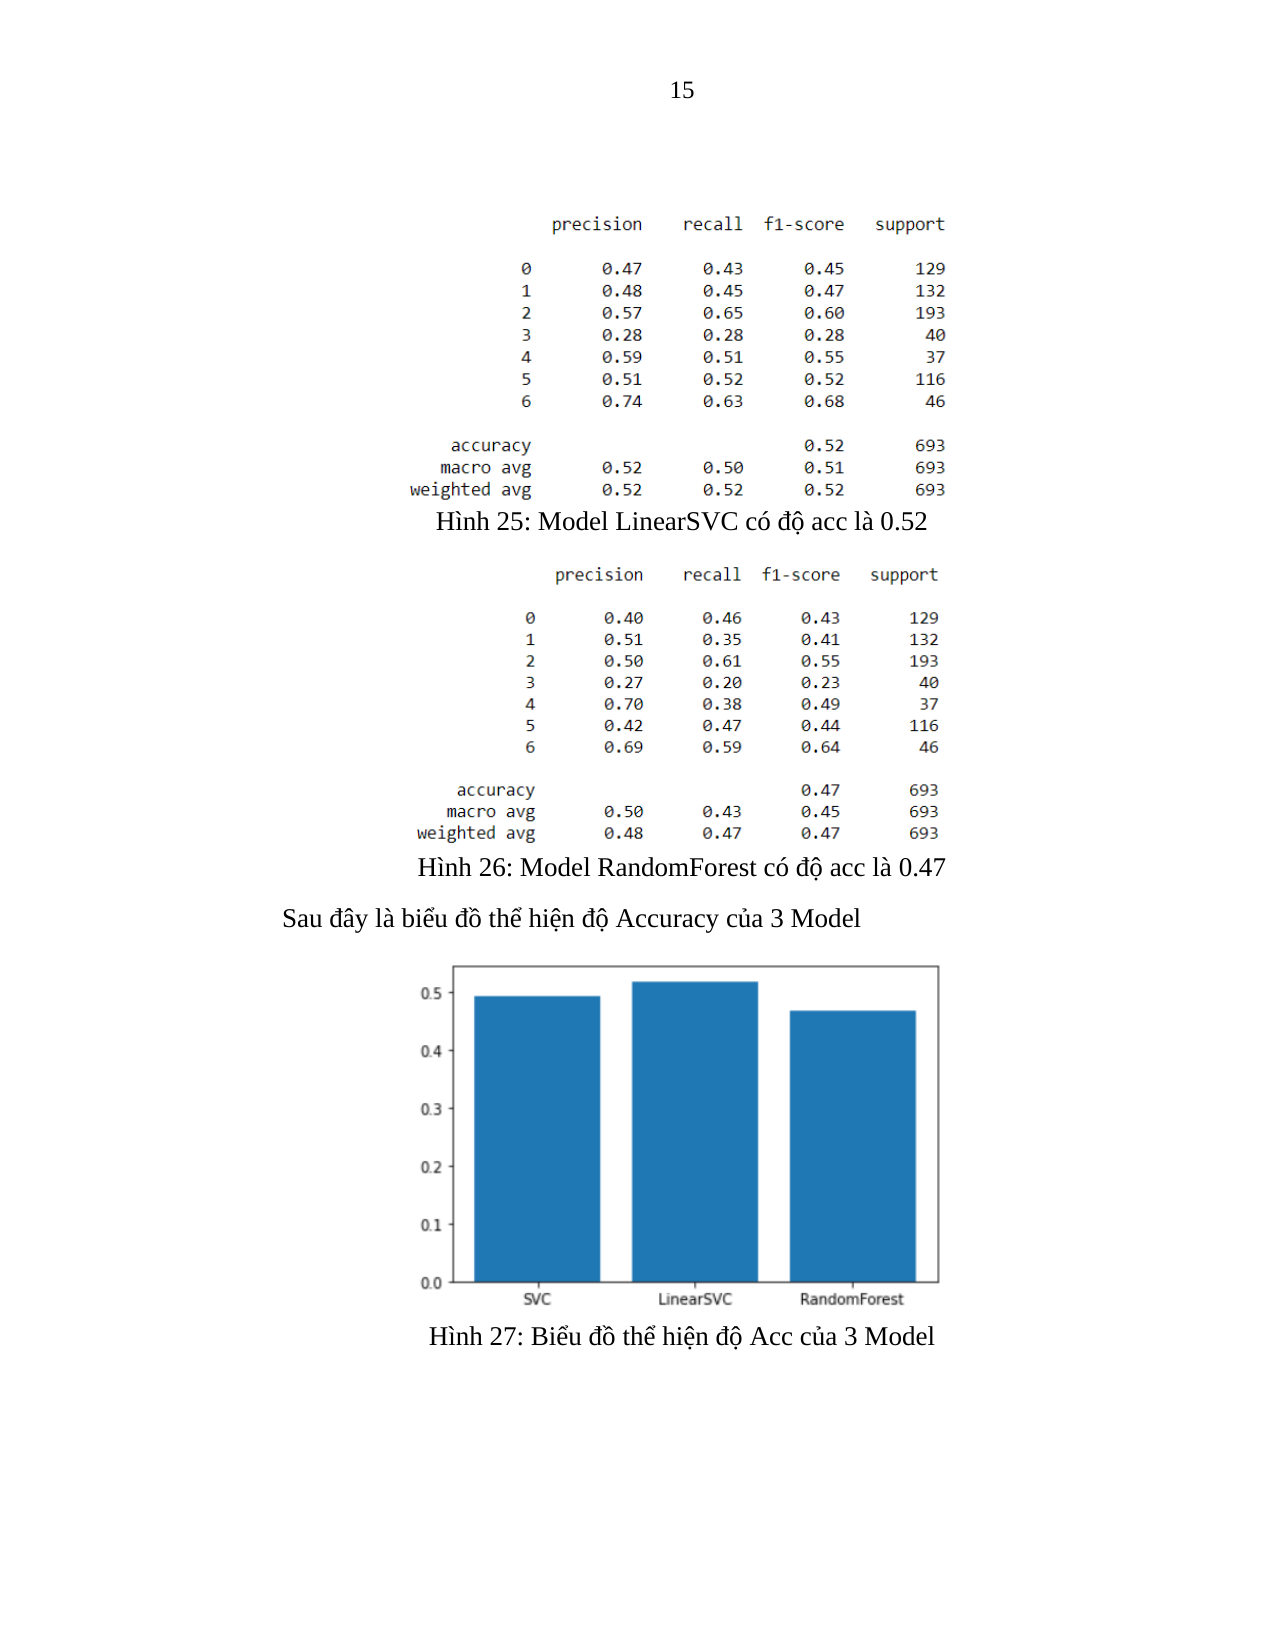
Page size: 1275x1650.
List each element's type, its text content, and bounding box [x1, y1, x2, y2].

picture [415, 949, 949, 1321]
text Sau đây là biểu đồ thể hiện độ Accuracy của 3 Model [207, 903, 1157, 934]
picture [408, 206, 956, 506]
picture [414, 557, 950, 851]
